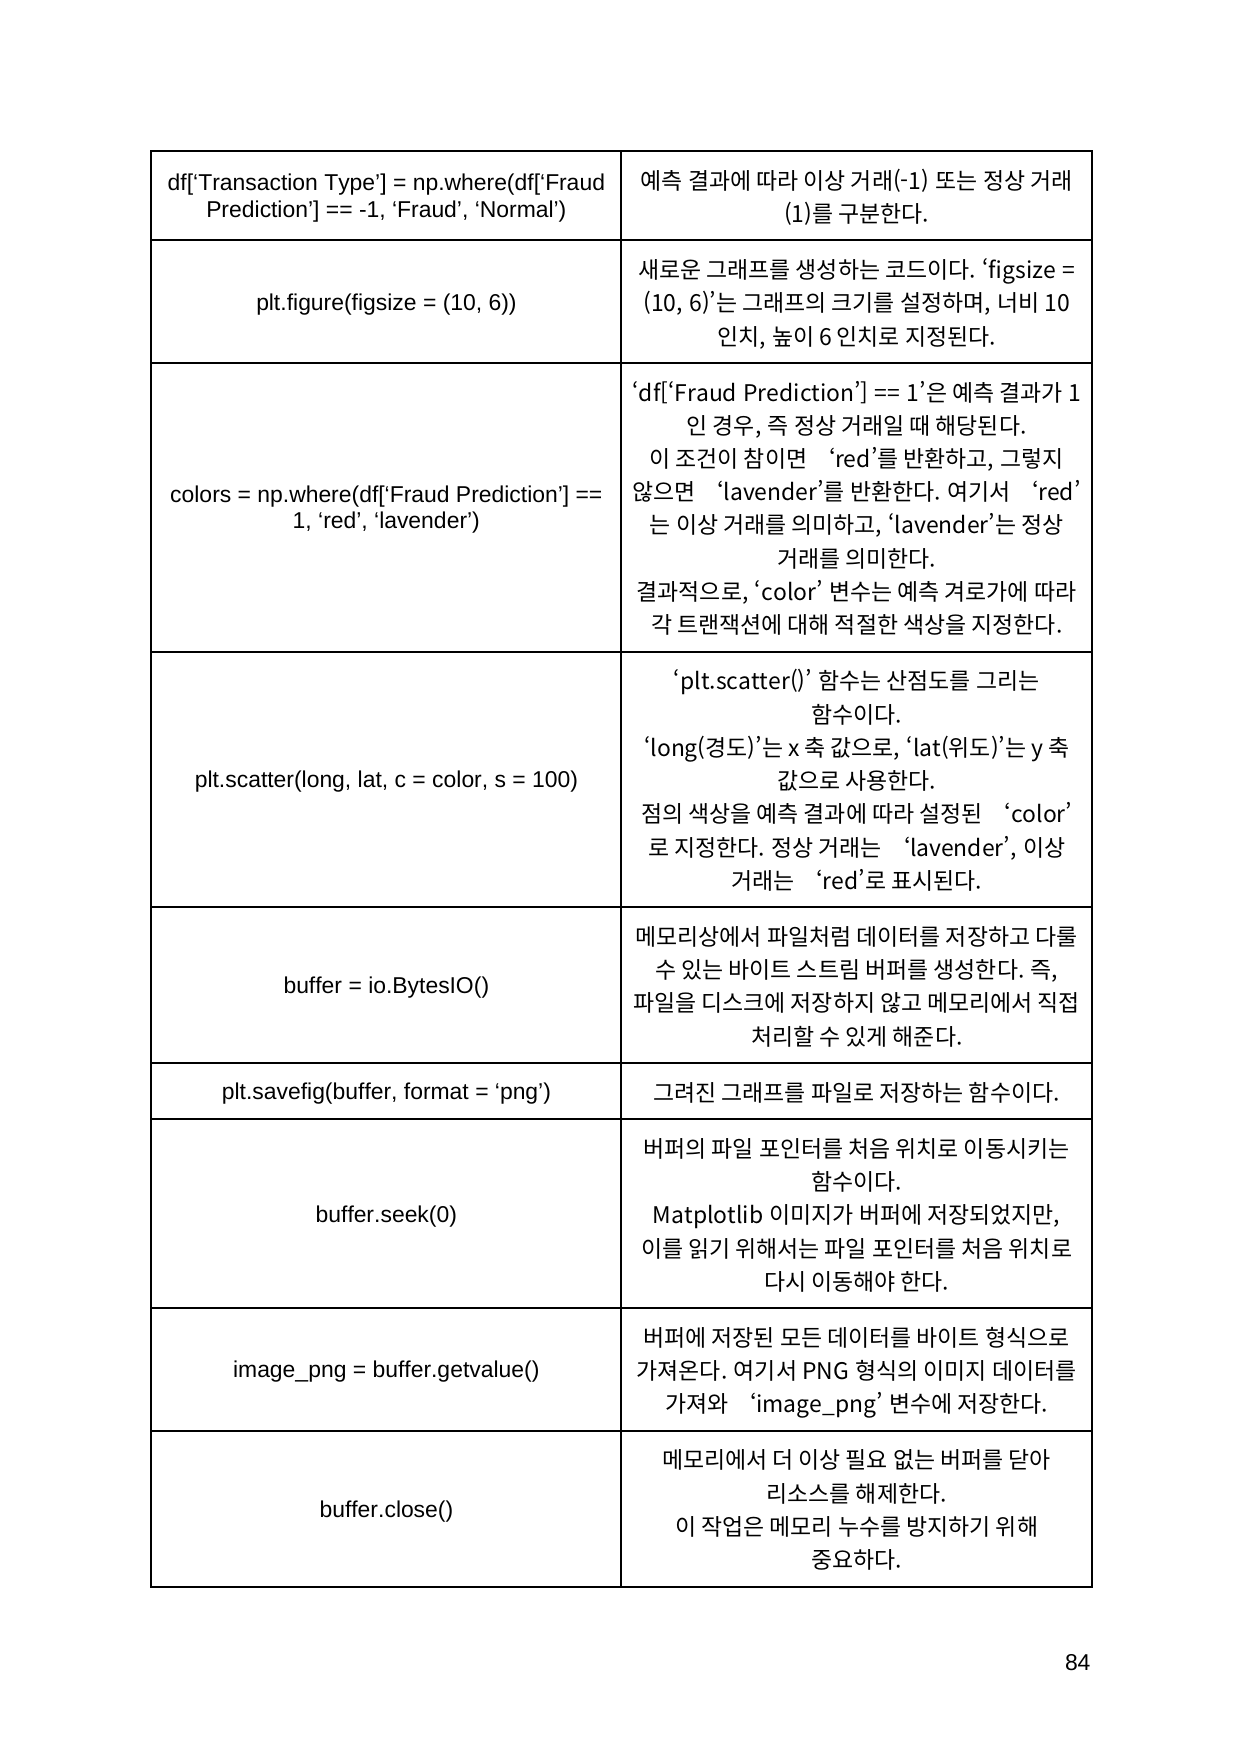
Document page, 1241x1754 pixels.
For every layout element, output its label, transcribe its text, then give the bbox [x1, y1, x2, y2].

table_cell buffer.seek(0) [152, 1120, 620, 1307]
table_cell 버퍼에 저장된 모든 데이터를 바이트 형식으로 가져온다. 여기서 PNG 형식의 이미지 데이터를 가져와 ‘image_png’ 변수에 저장한다. [622, 1309, 1091, 1430]
table_cell 메모리상에서 파일처럼 데이터를 저장하고 다룰 수 있는 바이트 스트림 버퍼를 생성한다. 즉, 파일을 디스크에 저장하지 않고 메모리에서 직접 처리할 수 있게 해준다. [622, 908, 1091, 1062]
table_cell ‘plt.scatter()’ 함수는 산점도를 그리는 함수이다. ‘long(경도)’는 x축 값으로, ‘lat(위도)’는 y축 값으로 사용한다. 점의 색상을 예측 결과에 따라 설정된 ‘color’로 지정한다. 정상 거래는 ‘lavender’, 이상 거래는 ‘red’로 표시된다. [622, 653, 1091, 906]
table_cell 메모리에서 더 이상 필요 없는 버퍼를 닫아 리소스를 해제한다. 이 작업은 메모리 누수를 방지하기 위해 중요하다. [622, 1432, 1091, 1586]
table_cell ‘df[‘Fraud Prediction’] == 1’은 예측 결과가 1인 경우, 즉 정상 거래일 때 해당된다. 이 조건이 참이면 ‘red’를 반환하고, 그렇지 않으면 ‘lavender’를 반환한다. 여기서 ‘red’는 이상 거래를 의미하고, ‘lavender’는 정상 거래를 의미한다. 결과적으로, ‘color’ 변수는 예측 겨로가에 따라 각 트랜잭션에 대해 적절한 색상을 지정한다. [622, 364, 1091, 651]
table_cell buffer.close() [152, 1432, 620, 1586]
table_cell 그려진 그래프를 파일로 저장하는 함수이다. [622, 1064, 1091, 1118]
table_cell df[‘Transaction Type’] = np.where(df[‘Fraud Prediction’] == -1, ‘Fraud’, ‘Normal’) [152, 152, 620, 239]
table_cell image_png = buffer.getvalue() [152, 1309, 620, 1430]
table_cell plt.savefig(buffer, format = ‘png’) [152, 1064, 620, 1118]
table_cell plt.scatter(long, lat, c = color, s = 100) [152, 653, 620, 906]
table_cell colors = np.where(df[‘Fraud Prediction’] == 1, ‘red’, ‘lavender’) [152, 364, 620, 651]
table_cell plt.figure(figsize = (10, 6)) [152, 241, 620, 362]
table_cell 새로운 그래프를 생성하는 코드이다. ‘figsize = (10, 6)’는 그래프의 크기를 설정하며, 너비 10인치, 높이 6인치로 지정된다. [622, 241, 1091, 362]
table_cell 예측 결과에 따라 이상 거래(-1) 또는 정상 거래(1)를 구분한다. [622, 152, 1091, 239]
table_cell buffer = io.BytesIO() [152, 908, 620, 1062]
table_cell 버퍼의 파일 포인터를 처음 위치로 이동시키는 함수이다. Matplotlib 이미지가 버퍼에 저장되었지만, 이를 읽기 위해서는 파일 포인터를 처음 위치로 다시 이동해야 한다. [622, 1120, 1091, 1307]
